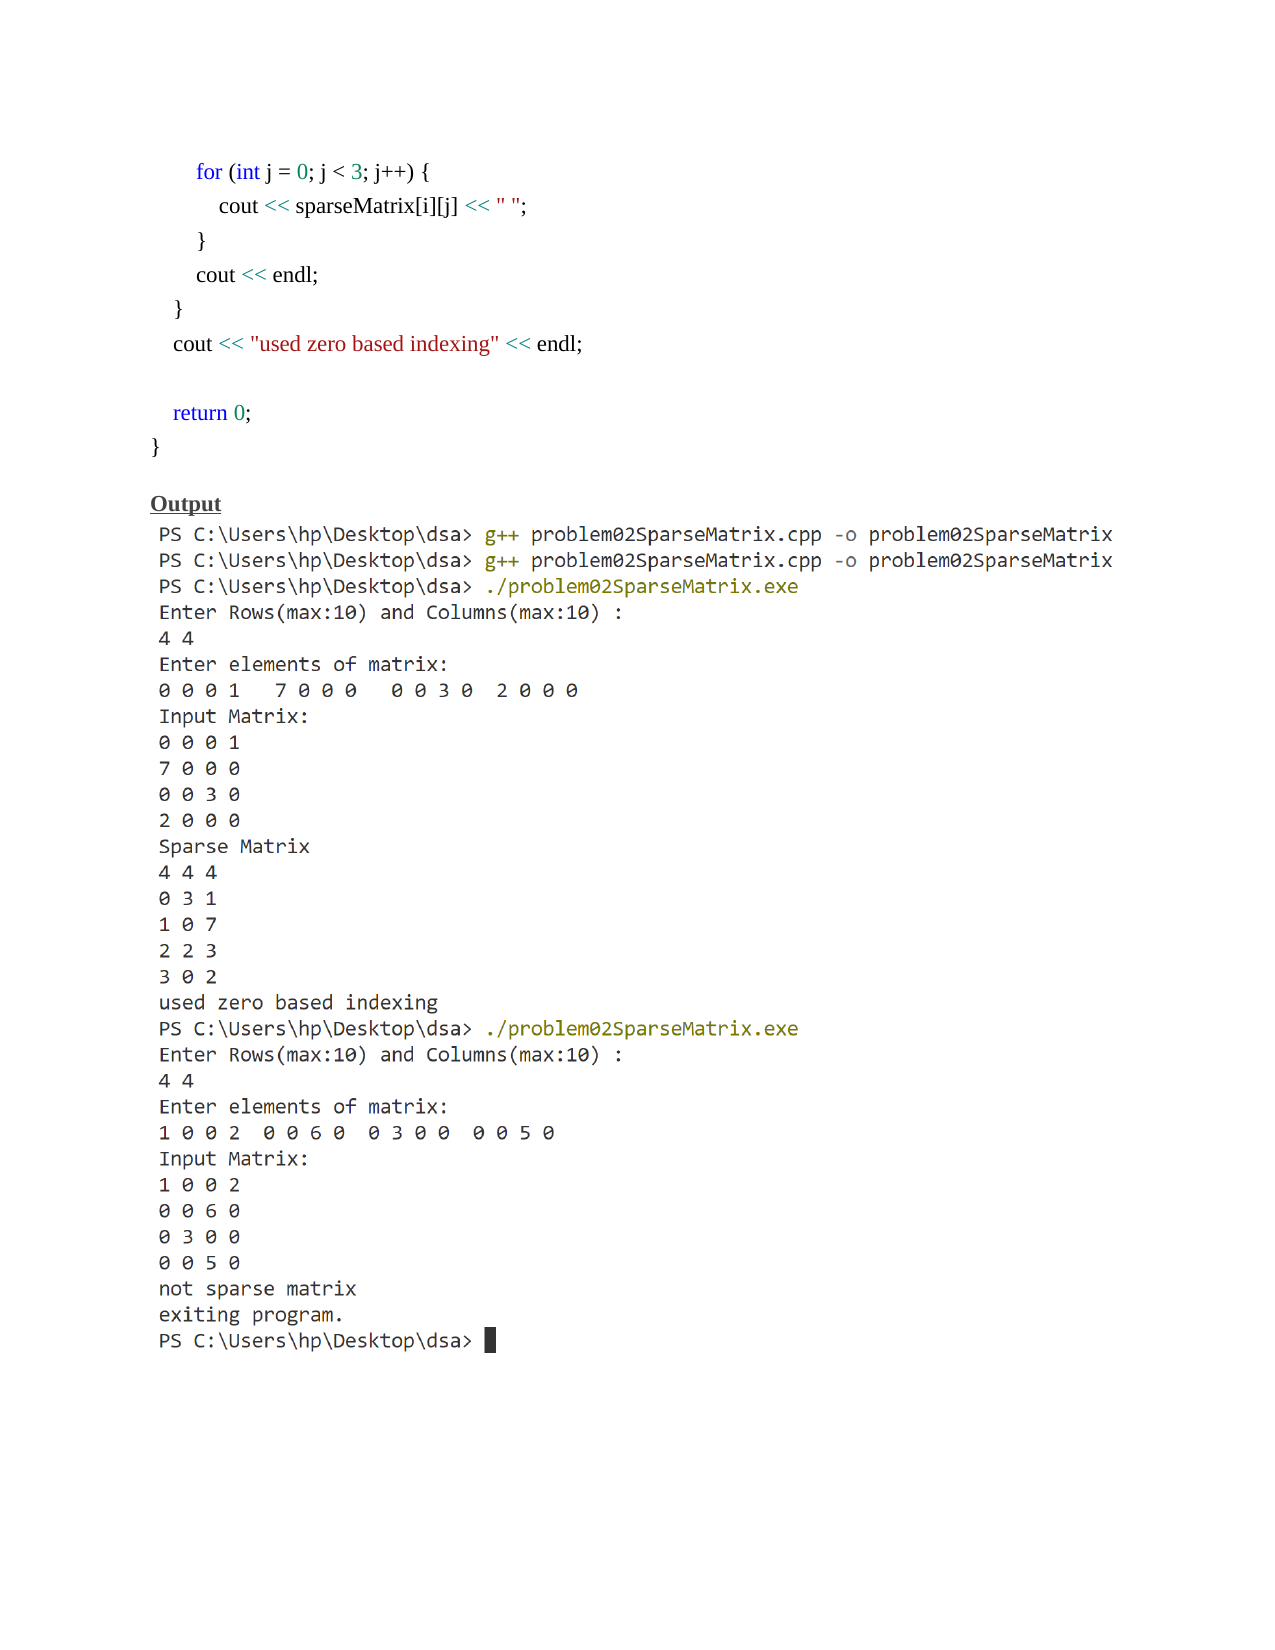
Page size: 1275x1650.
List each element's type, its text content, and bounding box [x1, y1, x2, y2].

text cout << endl; [150, 253, 1125, 287]
text Output [150, 489, 1125, 516]
text cout << sparseMatrix[i][j] << " "; [150, 184, 1125, 219]
text } [150, 219, 1125, 253]
text } [150, 287, 1125, 322]
text for (int j = 0; j < 3; j++) { [150, 150, 1125, 184]
text } [150, 425, 1125, 459]
text return 0; [150, 391, 1125, 425]
text cout << "used zero based indexing" << endl; [150, 322, 1125, 356]
picture [150, 519, 1125, 1356]
